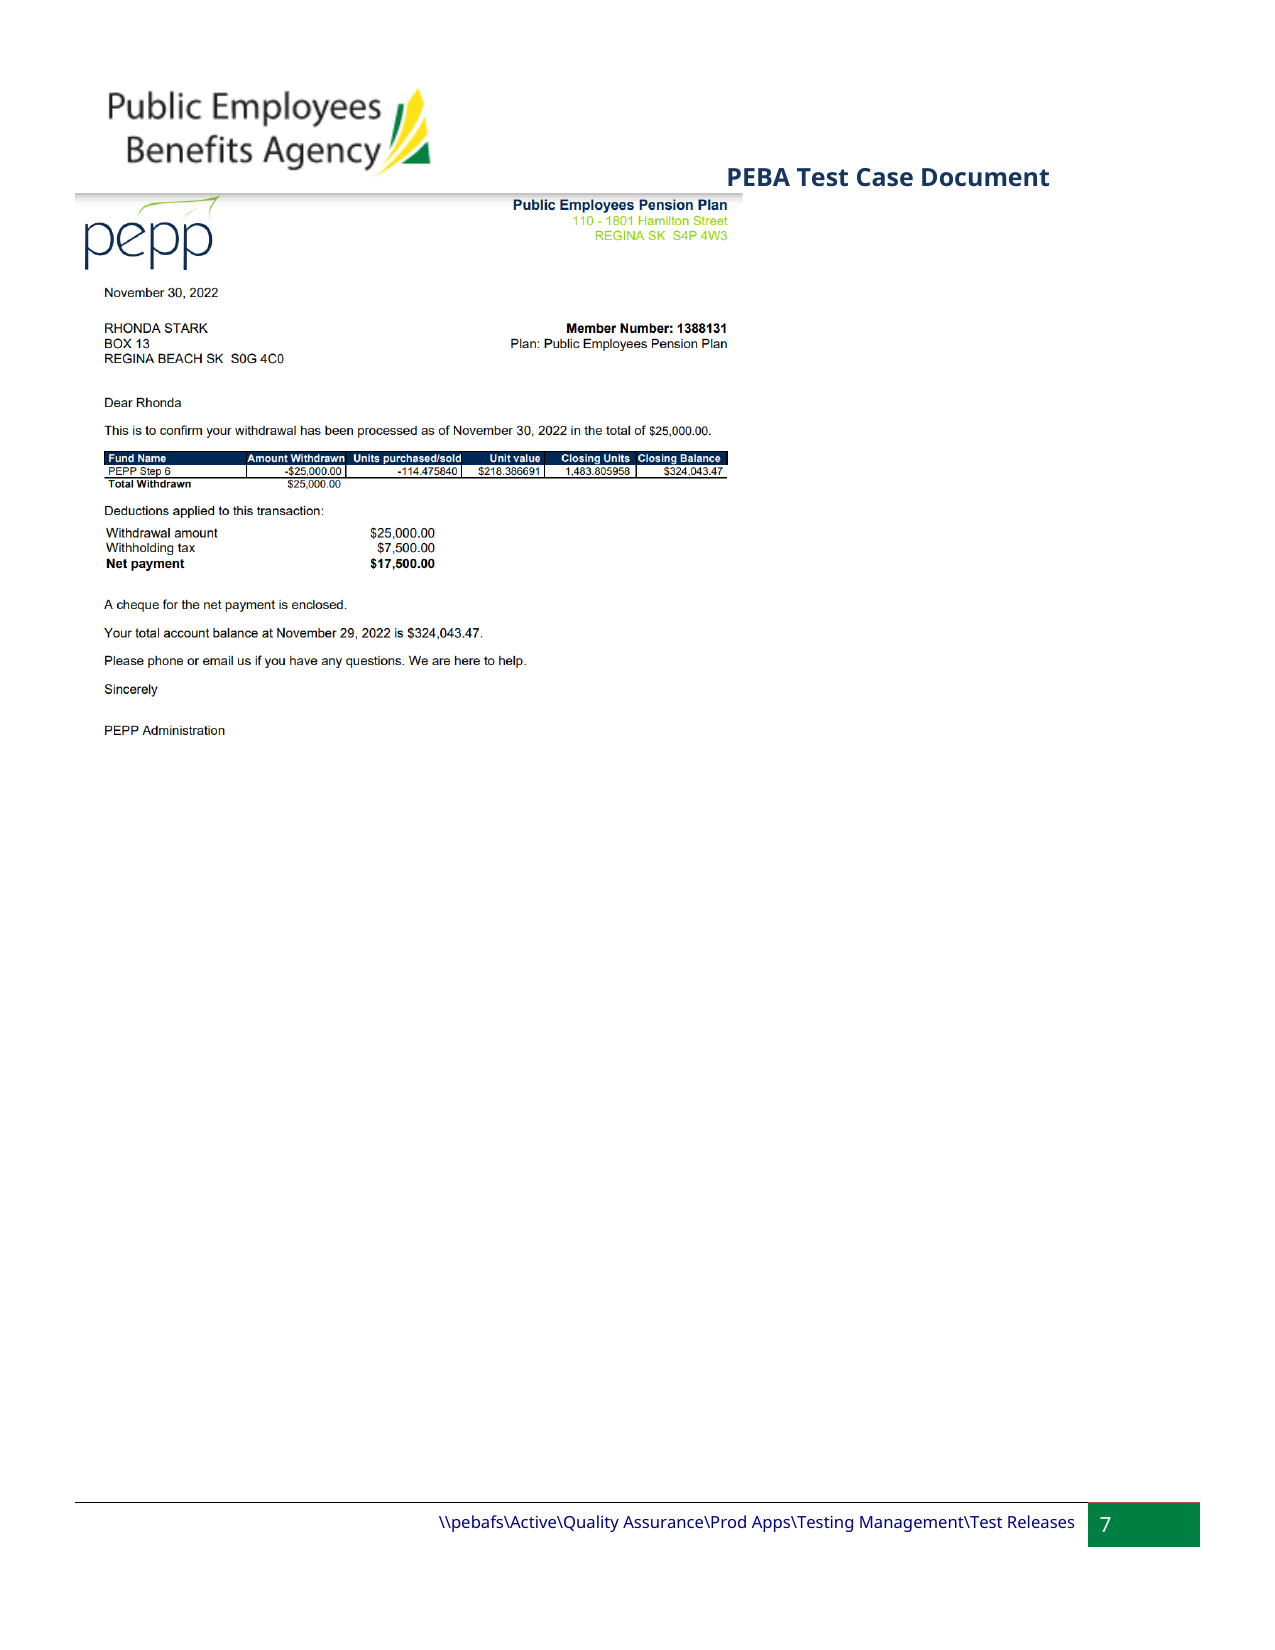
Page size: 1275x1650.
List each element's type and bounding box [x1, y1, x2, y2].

picture [75, 75, 457, 186]
picture [75, 193, 743, 741]
